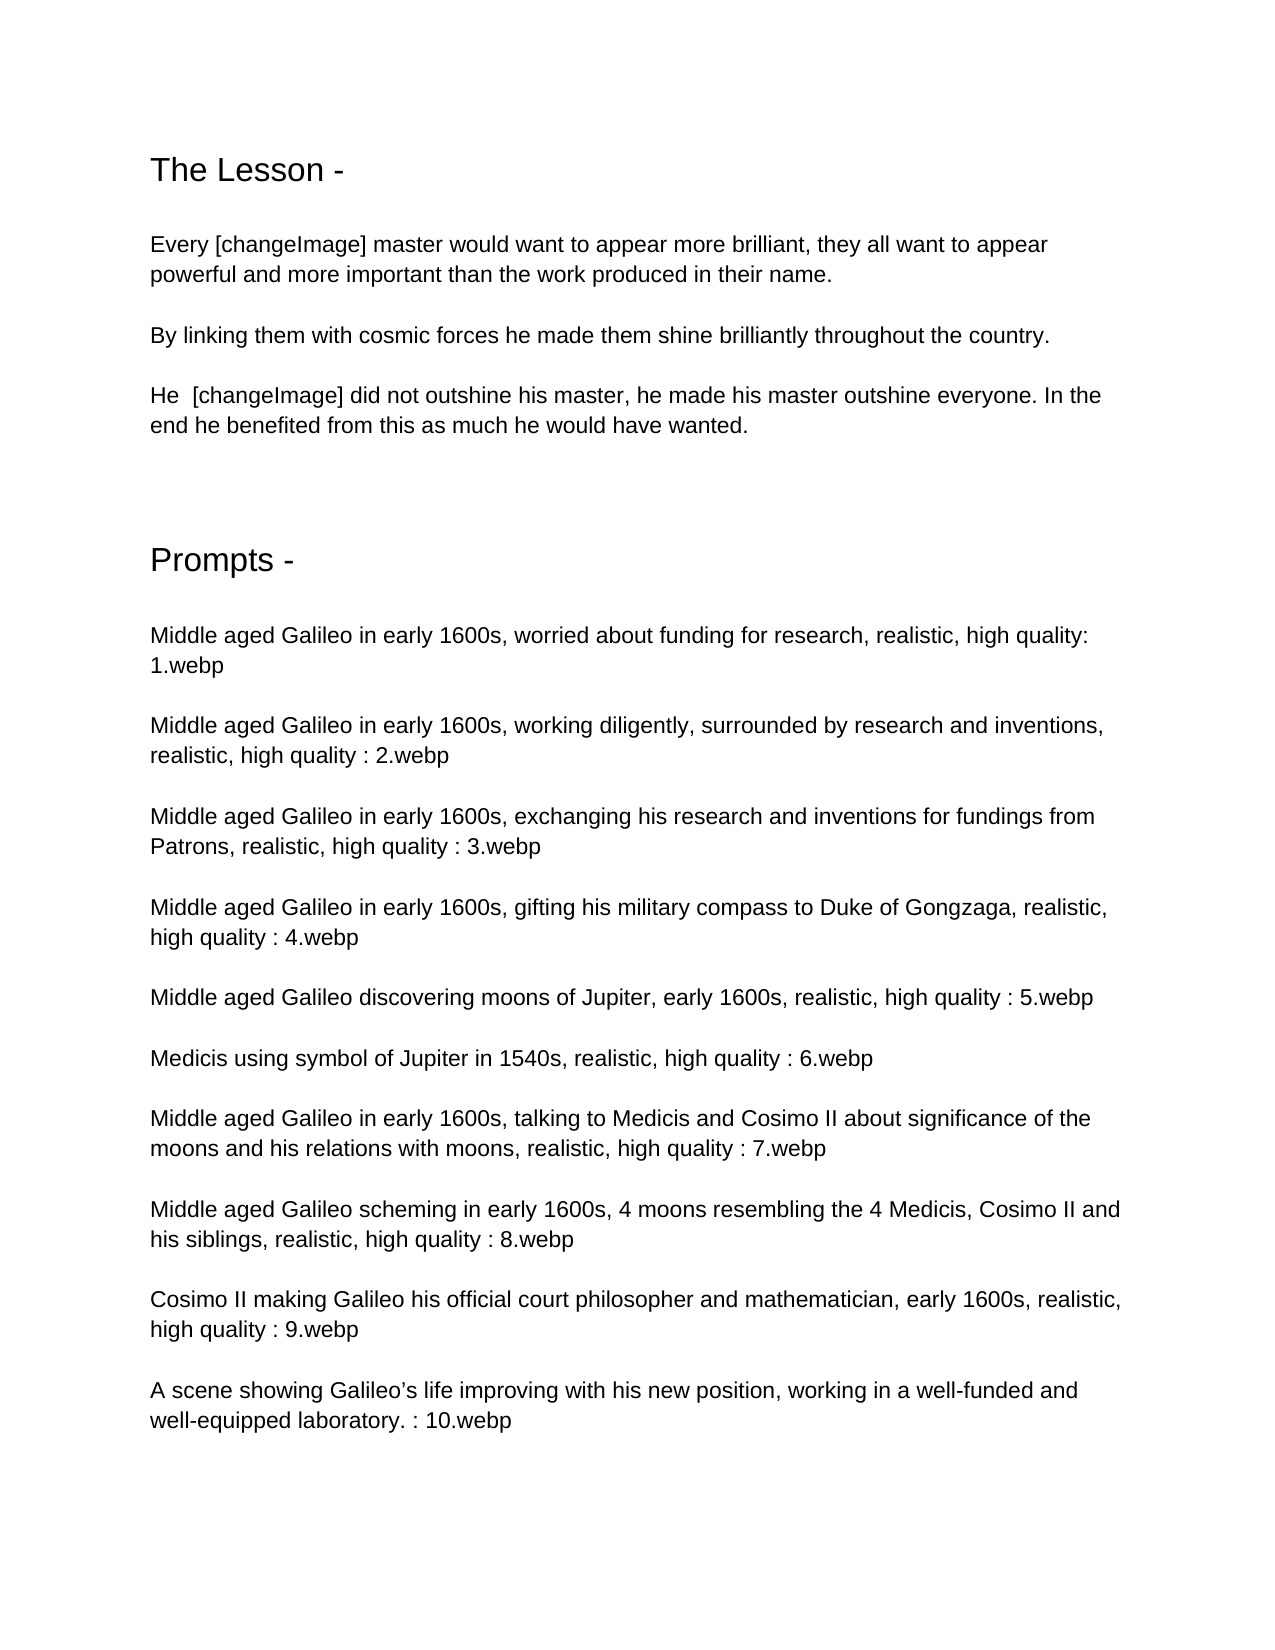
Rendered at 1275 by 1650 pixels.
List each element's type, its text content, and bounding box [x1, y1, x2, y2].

text Cosimo II making Galileo his official court philosopher and mathematician, early 1600s, realistic, high quality : 9.webp [150, 1286, 1125, 1343]
text Middle aged Galileo in early 1600s, working diligently, surrounded by research and inventions, realistic, high quality : 2.webp [150, 712, 1125, 769]
text Middle aged Galileo discovering moons of Jupiter, early 1600s, realistic, high quality : 5.webp [150, 984, 1125, 1011]
text Every [changeImage] master would want to appear more brilliant, they all want to appear powerful and more important than the work produced in their name. [150, 231, 1125, 288]
subtitle The Lesson - [150, 150, 1125, 188]
text Middle aged Galileo in early 1600s, gifting his military compass to Duke of Gongzaga, realistic, high quality : 4.webp [150, 893, 1125, 950]
text Middle aged Galileo in early 1600s, worried about funding for research, realistic, high quality: 1.webp [150, 622, 1125, 678]
text Middle aged Galileo in early 1600s, talking to Medicis and Cosimo II about significance of the moons and his relations with moons, realistic, high quality : 7.webp [150, 1105, 1125, 1162]
text Middle aged Galileo scheming in early 1600s, 4 moons resembling the 4 Medicis, Cosimo II and his siblings, realistic, high quality : 8.webp [150, 1196, 1125, 1252]
text Middle aged Galileo in early 1600s, exchanging his research and inventions for fundings from Patrons, realistic, high quality : 3.webp [150, 803, 1125, 859]
text By linking them with cosmic forces he made them shine brilliantly throughout the country. [150, 322, 1125, 348]
subtitle Prompts - [150, 541, 1125, 579]
text A scene showing Galileo’s life improving with his new position, working in a well-funded and well-equipped laboratory. : 10.webp [150, 1377, 1125, 1433]
text Medicis using symbol of Jupiter in 1540s, realistic, high quality : 6.webp [150, 1044, 1125, 1071]
text He [changeImage] did not outshine his master, he made his master outshine everyone. In the end he benefited from this as much he would have wanted. [150, 382, 1125, 439]
